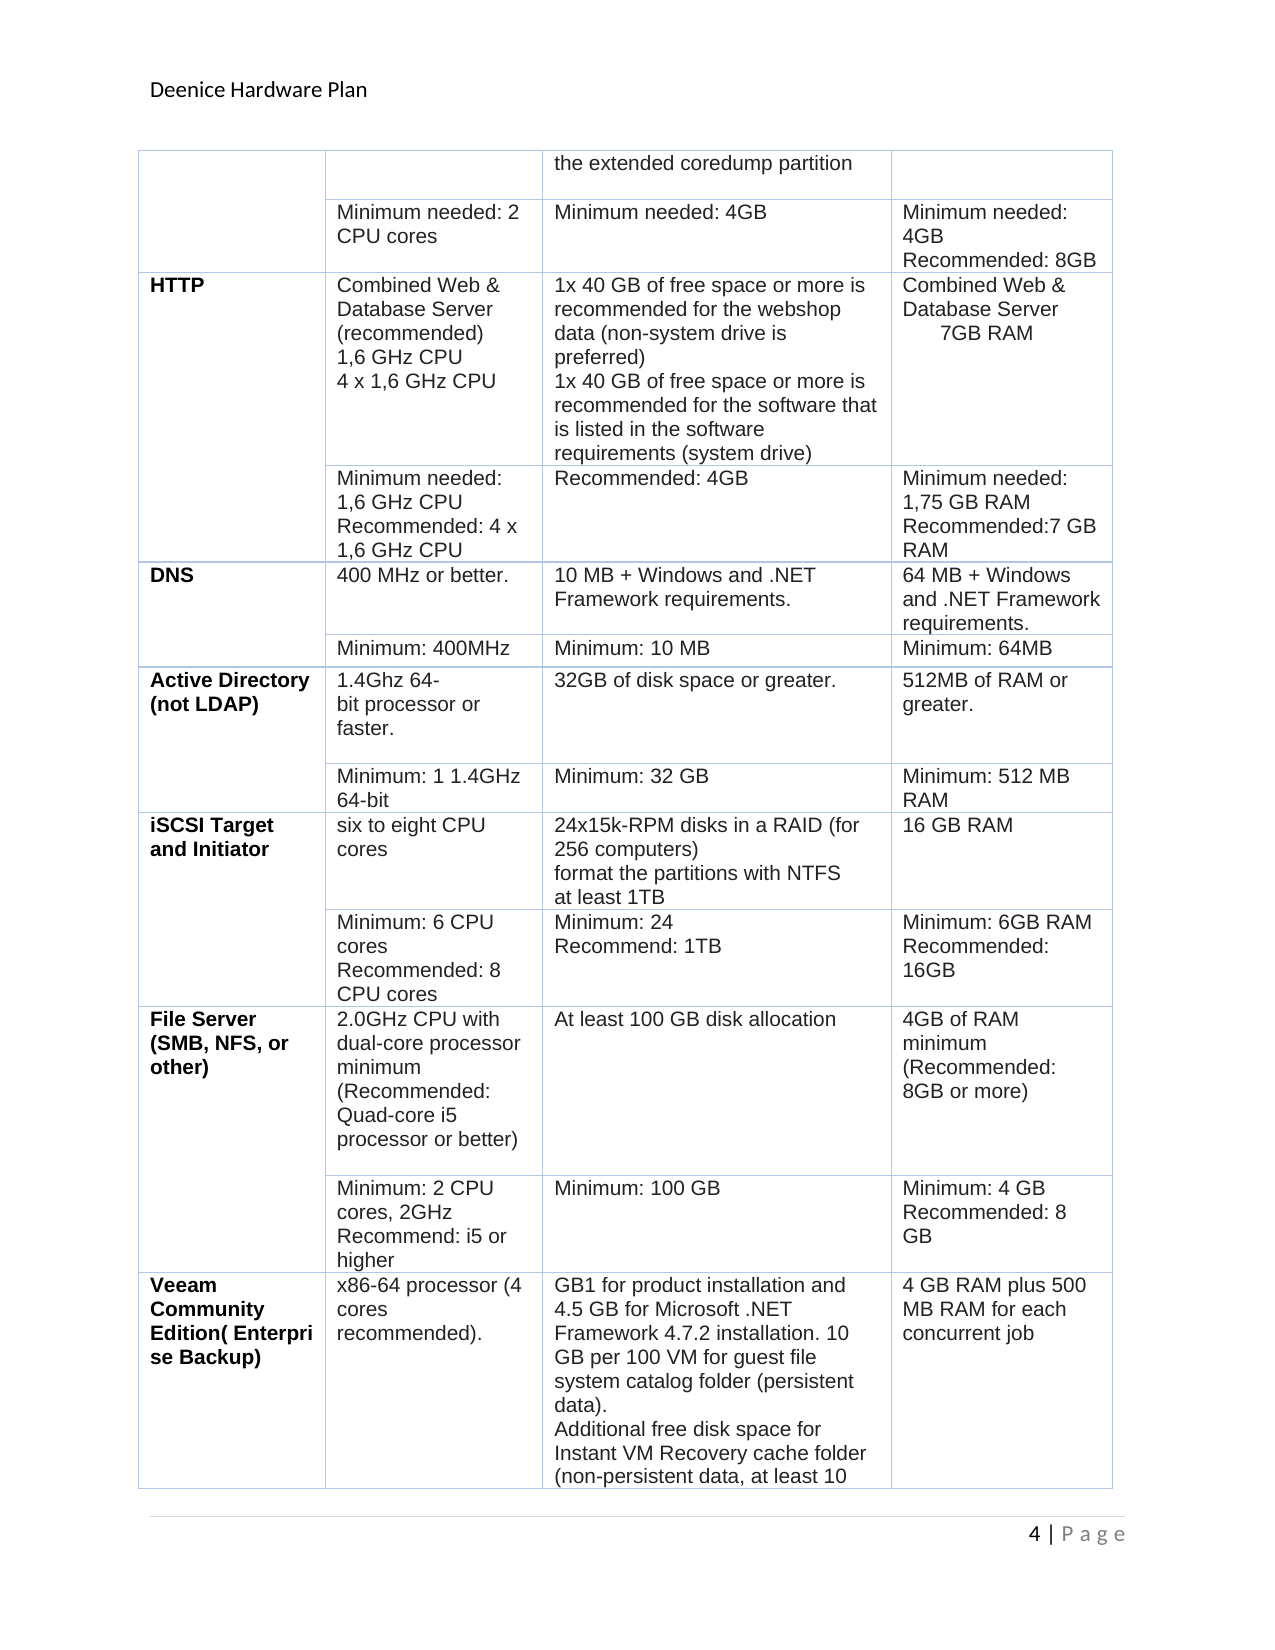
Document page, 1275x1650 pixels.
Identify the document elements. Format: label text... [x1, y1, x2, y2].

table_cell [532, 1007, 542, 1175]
table_cell Minimum needed: 1,6 GHz CPU Recommended: 4 x 1,6 GHz CPU [326, 466, 542, 561]
table_cell Active Directory (not LDAP) [139, 668, 325, 812]
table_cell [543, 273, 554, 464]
table_cell 16 GB RAM [892, 813, 1112, 909]
table_cell Minimum: 400MHz [326, 635, 542, 666]
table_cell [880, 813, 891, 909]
table_cell six to eight CPU cores [326, 813, 542, 909]
table_cell 400 MHz or better. [326, 563, 542, 634]
table_cell 512MB of RAM or greater. [892, 668, 1112, 763]
table_cell HTTP [139, 273, 325, 561]
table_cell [139, 1273, 325, 1488]
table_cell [326, 151, 542, 199]
table_cell Combined Web & Database Server 7GB RAM [892, 273, 1112, 464]
table_cell Minimum: 64MB [892, 635, 1112, 666]
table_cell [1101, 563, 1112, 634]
table_cell Combined Web & Database Server (recommended) 1,6 GHz CPU 4 x 1,6 GHz CPU [326, 273, 542, 464]
table_cell Minimum needed: 2 CPU cores [326, 200, 542, 272]
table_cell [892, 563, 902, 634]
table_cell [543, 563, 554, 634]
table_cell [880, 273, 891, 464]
table_cell Minimum: 24 Recommend: 1TB [543, 910, 891, 1006]
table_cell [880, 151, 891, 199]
table_cell Minimum: 100 GB [543, 1176, 891, 1272]
table_cell Minimum needed: 4GB [543, 200, 891, 272]
table_cell File Server (SMB, NFS, or other) [139, 1007, 325, 1272]
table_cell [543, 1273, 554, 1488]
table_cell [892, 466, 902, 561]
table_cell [892, 1273, 1112, 1488]
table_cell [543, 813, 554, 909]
table_cell Minimum: 6GB RAM Recommended: 16GB [892, 910, 1112, 1006]
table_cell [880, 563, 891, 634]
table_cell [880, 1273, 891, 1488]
table_cell Minimum: 10 MB [543, 635, 891, 666]
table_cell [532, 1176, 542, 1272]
table_cell DNS [139, 563, 325, 666]
table_cell 32GB of disk space or greater. [543, 668, 891, 763]
table_cell At least 100 GB disk allocation [543, 1007, 891, 1175]
table_cell Minimum: 4 GB Recommended: 8 GB [892, 1176, 1112, 1272]
table_cell Minimum: 32 GB [543, 764, 891, 812]
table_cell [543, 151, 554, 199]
table_cell 4GB of RAM minimum (Recommended: 8GB or more) [892, 1007, 1112, 1175]
table_cell Recommended: 4GB [543, 466, 891, 561]
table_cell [139, 151, 325, 272]
table_cell iSCSI Target and Initiator [139, 813, 325, 1006]
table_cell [326, 1273, 542, 1488]
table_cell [892, 151, 1112, 199]
